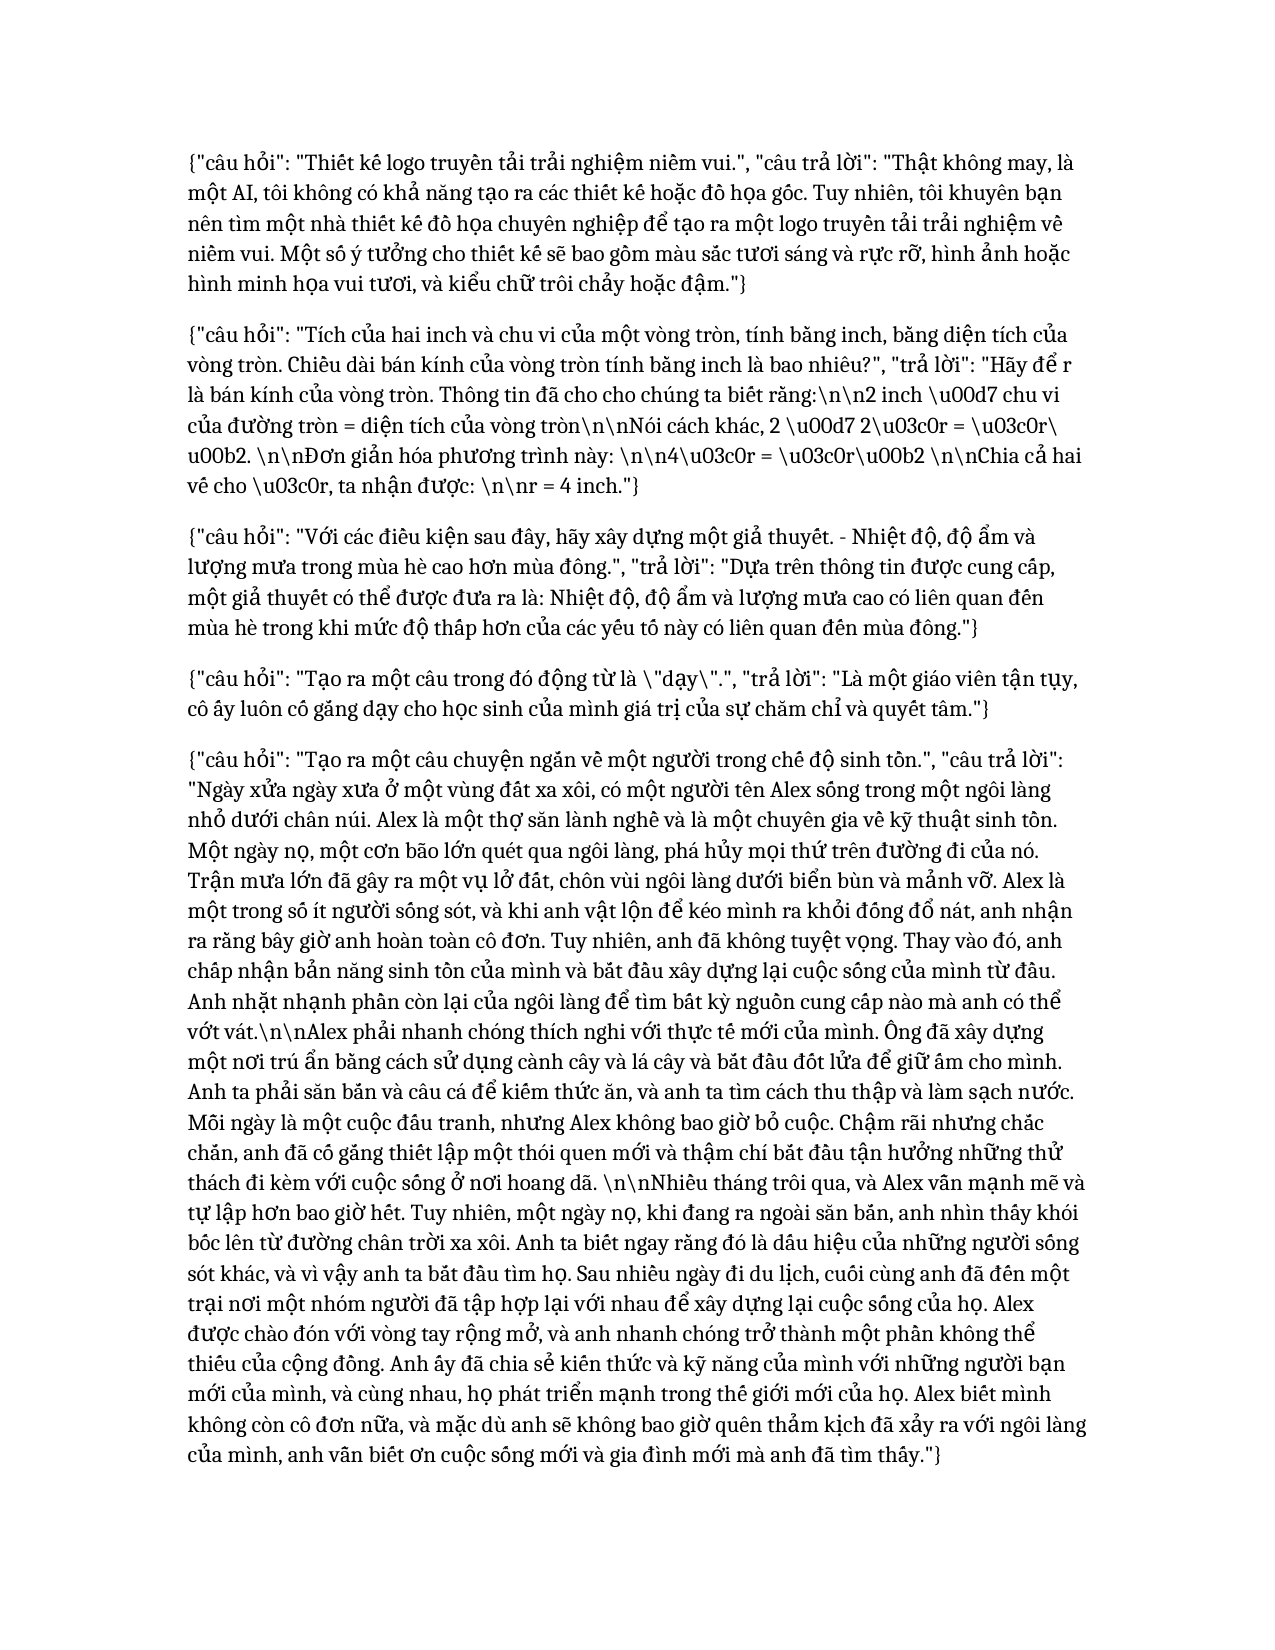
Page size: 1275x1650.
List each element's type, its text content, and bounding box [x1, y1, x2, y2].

text {"câu hỏi": "Với các điều kiện sau đây, hãy xây dựng một giả thuyết. - Nhiệt độ, độ ẩm và lượng mưa trong mùa hè cao hơn mùa đông.", "trả lời": "Dựa trên thông tin được cung cấp, một giả thuyết có thể được đưa ra là: Nhiệt độ, độ ẩm và lượng mưa cao có liên quan đến mùa hè trong khi mức độ thấp hơn của các yếu tố này có liên quan đến mùa đông."} [187, 524, 1087, 641]
text {"câu hỏi": "Tạo ra một câu chuyện ngắn về một người trong chế độ sinh tồn.", "câu trả lời": "Ngày xửa ngày xưa ở một vùng đất xa xôi, có một người tên Alex sống trong một ngôi làng nhỏ dưới chân núi. Alex là một thợ săn lành nghề và là một chuyên gia về kỹ thuật sinh tồn. Một ngày nọ, một cơn bão lớn quét qua ngôi làng, phá hủy mọi thứ trên đường đi của nó. Trận mưa lớn đã gây ra một vụ lở đất, chôn vùi ngôi làng dưới biển bùn và mảnh vỡ. Alex là một trong số ít người sống sót, và khi anh vật lộn để kéo mình ra khỏi đống đổ nát, anh nhận ra rằng bây giờ anh hoàn toàn cô đơn. Tuy nhiên, anh đã không tuyệt vọng. Thay vào đó, anh chấp nhận bản năng sinh tồn của mình và bắt đầu xây dựng lại cuộc sống của mình từ đầu. Anh nhặt nhạnh phần còn lại của ngôi làng để tìm bất kỳ nguồn cung cấp nào mà anh có thể vớt vát.\n\nAlex phải nhanh chóng thích nghi với thực tế mới của mình. Ông đã xây dựng một nơi trú ẩn bằng cách sử dụng cành cây và lá cây và bắt đầu đốt lửa để giữ ấm cho mình. Anh ta phải săn bắn và câu cá để kiếm thức ăn, và anh ta tìm cách thu thập và làm sạch nước. Mỗi ngày là một cuộc đấu tranh, nhưng Alex không bao giờ bỏ cuộc. Chậm rãi nhưng chắc chắn, anh đã cố gắng thiết lập một thói quen mới và thậm chí bắt đầu tận hưởng những thử thách đi kèm với cuộc sống ở nơi hoang dã. \n\nNhiều tháng trôi qua, và Alex vẫn mạnh mẽ và tự lập hơn bao giờ hết. Tuy nhiên, một ngày nọ, khi đang ra ngoài săn bắn, anh nhìn thấy khói bốc lên từ đường chân trời xa xôi. Anh ta biết ngay rằng đó là dấu hiệu của những người sống sót khác, và vì vậy anh ta bắt đầu tìm họ. Sau nhiều ngày đi du lịch, cuối cùng anh đã đến một trại nơi một nhóm người đã tập hợp lại với nhau để xây dựng lại cuộc sống của họ. Alex được chào đón với vòng tay rộng mở, và anh nhanh chóng trở thành một phần không thể thiếu của cộng đồng. Anh ấy đã chia sẻ kiến thức và kỹ năng của mình với những người bạn mới của mình, và cùng nhau, họ phát triển mạnh trong thế giới mới của họ. Alex biết mình không còn cô đơn nữa, và mặc dù anh sẽ không bao giờ quên thảm kịch đã xảy ra với ngôi làng của mình, anh vẫn biết ơn cuộc sống mới và gia đình mới mà anh đã tìm thấy."} [187, 747, 1087, 1468]
text {"câu hỏi": "Thiết kế logo truyền tải trải nghiệm niềm vui.", "câu trả lời": "Thật không may, là một AI, tôi không có khả năng tạo ra các thiết kế hoặc đồ họa gốc. Tuy nhiên, tôi khuyên bạn nên tìm một nhà thiết kế đồ họa chuyên nghiệp để tạo ra một logo truyền tải trải nghiệm về niềm vui. Một số ý tưởng cho thiết kế sẽ bao gồm màu sắc tươi sáng và rực rỡ, hình ảnh hoặc hình minh họa vui tươi, và kiểu chữ trôi chảy hoặc đậm."} [187, 150, 1087, 297]
text {"câu hỏi": "Tích của hai inch và chu vi của một vòng tròn, tính bằng inch, bằng diện tích của vòng tròn. Chiều dài bán kính của vòng tròn tính bằng inch là bao nhiêu?", "trả lời": "Hãy để r là bán kính của vòng tròn. Thông tin đã cho cho chúng ta biết rằng:\n\n2 inch \u00d7 chu vi của đường tròn = diện tích của vòng tròn\n\nNói cách khác, 2 \u00d7 2\u03c0r = \u03c0r\u00b2. \n\nĐơn giản hóa phương trình này: \n\n4\u03c0r = \u03c0r\u00b2 \n\nChia cả hai vế cho \u03c0r, ta nhận được: \n\nr = 4 inch."} [187, 322, 1087, 499]
text {"câu hỏi": "Tạo ra một câu trong đó động từ là \"dạy\".", "trả lời": "Là một giáo viên tận tụy, cô ấy luôn cố gắng dạy cho học sinh của mình giá trị của sự chăm chỉ và quyết tâm."} [187, 666, 1087, 722]
